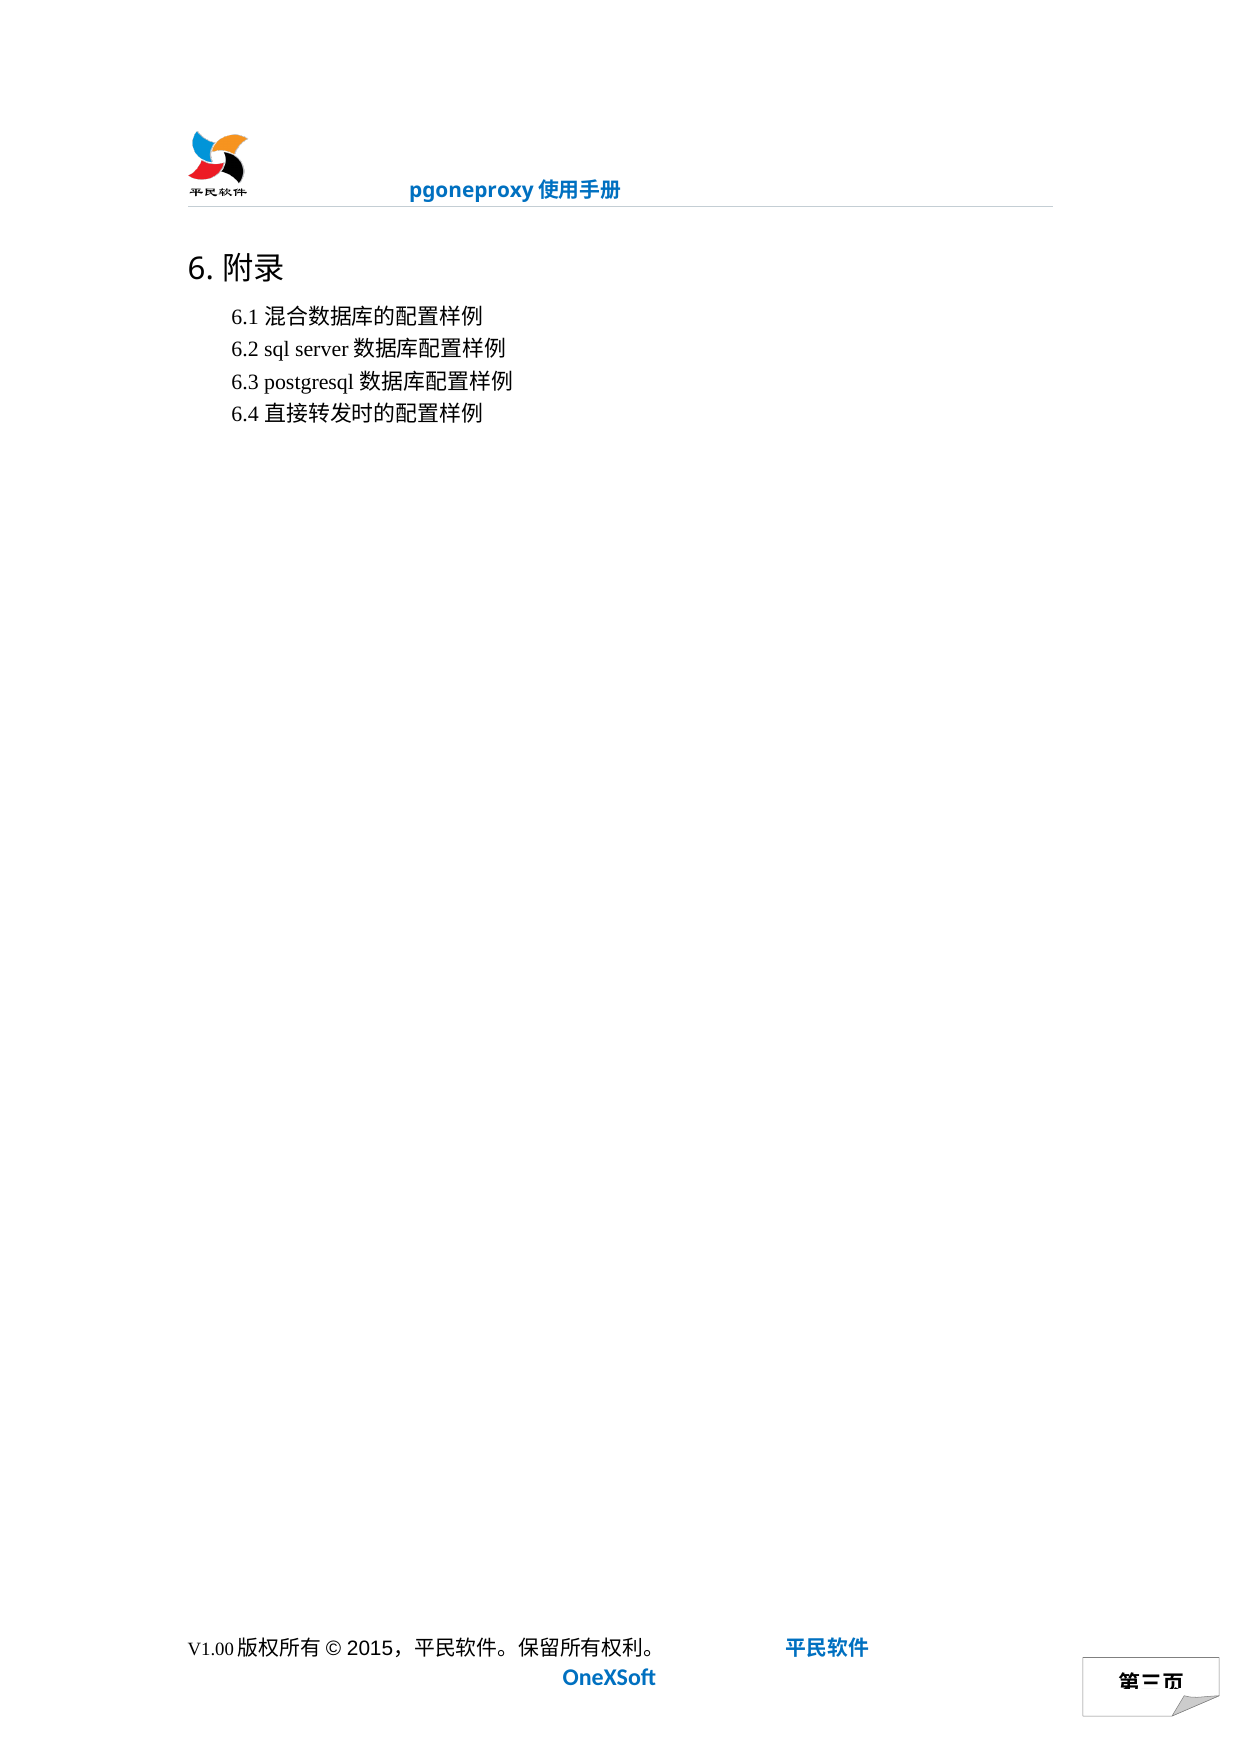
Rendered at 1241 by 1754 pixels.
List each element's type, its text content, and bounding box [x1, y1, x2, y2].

text 6.1 混合数据库的配置样例 [231, 298, 1053, 331]
text 6.2 sql server数据库配置样例 [231, 331, 1053, 363]
text 6.4 直接转发时的配置样例 [231, 396, 1053, 428]
text 6.3 postgresql 数据库配置样例 [231, 363, 1053, 396]
picture [187, 130, 249, 198]
text 6. 附录 [187, 233, 1053, 298]
